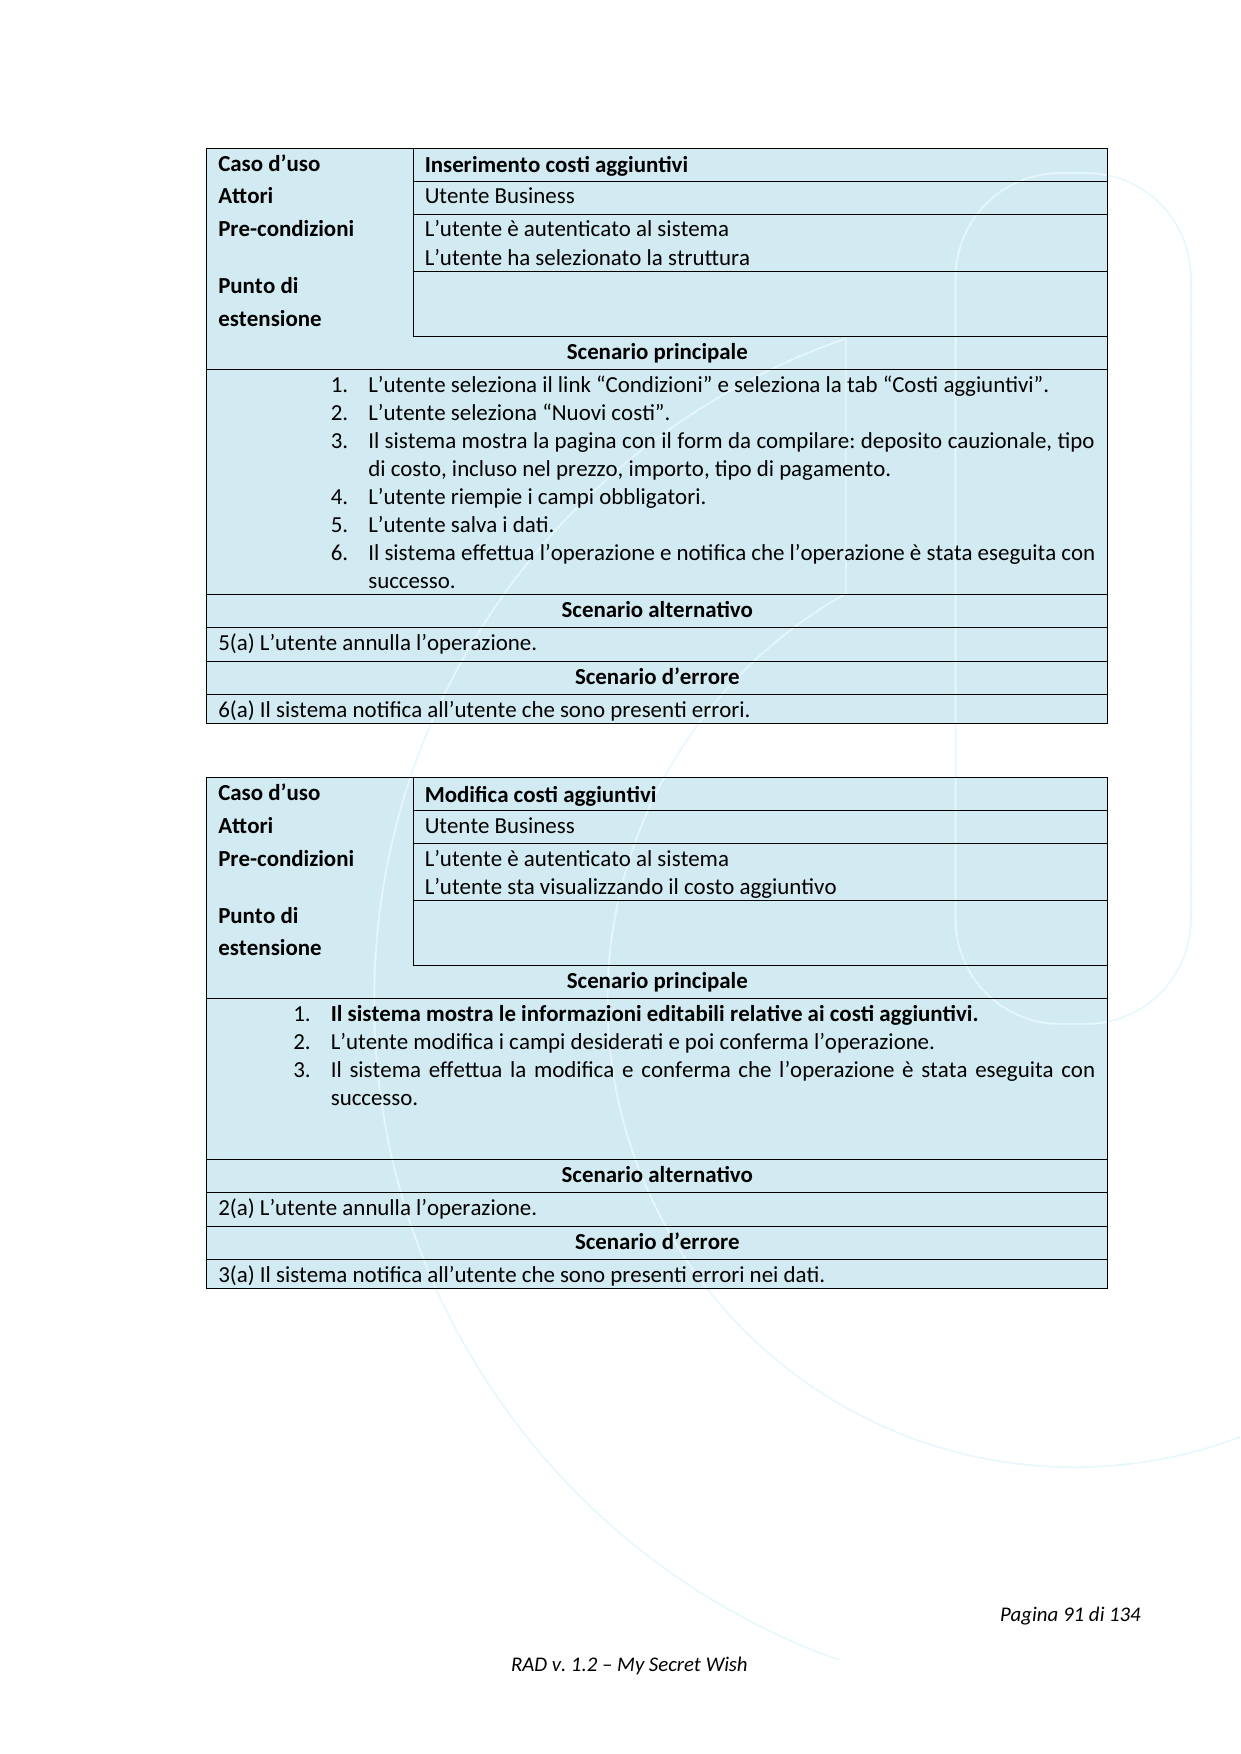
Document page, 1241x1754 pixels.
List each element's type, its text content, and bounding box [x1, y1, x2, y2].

table_header Inserimento costi aggiuntivi [414, 149, 1107, 181]
table_cell L’utente seleziona il link “Condizioni” e seleziona la tab “Costi aggiuntivi”. L’utente seleziona “Nuovi costi”. Il sistema mostra la pagina con il form da compilare: deposito cauzionale, tipo di costo, incluso nel prezzo, importo, tipo di pagamento. L’utente riempie i campi obbligatori. L’utente salva i dati. Il sistema effettua l’operazione e notifica che l’operazione è stata eseguita con successo. [207, 370, 1107, 594]
table_cell Utente Business [414, 811, 1107, 843]
picture [373, 172, 1241, 1660]
table_cell Scenario d’errore [207, 1227, 1107, 1259]
table_cell Scenario d’errore [207, 662, 1107, 694]
table_cell 3(a) Il sistema notifica all’utente che sono presenti errori nei dati. [207, 1260, 1107, 1288]
table_cell Scenario principale [207, 965, 1107, 998]
table_header Modifica costi aggiuntivi [414, 778, 1107, 810]
table_cell L’utente è autenticato al sistema L’utente ha selezionato la struttura [414, 215, 1107, 271]
table_header Caso d’uso [207, 778, 413, 810]
table_cell Utente Business [414, 182, 1107, 213]
table_cell [414, 272, 1107, 336]
table_cell Pre-condizioni [207, 843, 413, 900]
table_cell 5(a) L’utente annulla l’operazione. [207, 628, 1107, 661]
table_cell 6(a) Il sistema notifica all’utente che sono presenti errori. [207, 695, 1107, 723]
table_cell Scenario alternativo [207, 1160, 1107, 1192]
table_cell Il sistema mostra le informazioni editabili relative ai costi aggiuntivi. L’utente modifica i campi desiderati e poi conferma l’operazione. Il sistema effettua la modifica e conferma che l’operazione è stata eseguita con successo. [207, 999, 1107, 1159]
table_cell Attori [207, 810, 413, 843]
table_cell Scenario principale [207, 336, 1107, 369]
table_cell 2(a) L’utente annulla l’operazione. [207, 1193, 1107, 1226]
table_cell L’utente è autenticato al sistema L’utente sta visualizzando il costo aggiuntivo [414, 844, 1107, 900]
table_cell Scenario alternativo [207, 595, 1107, 627]
table_cell [414, 901, 1107, 965]
table_cell Punto di estensione [207, 900, 413, 965]
table_header Caso d’uso [207, 149, 413, 181]
table_cell Pre-condizioni [207, 214, 413, 271]
table_cell Attori [207, 181, 413, 213]
table_cell Punto di estensione [207, 271, 413, 336]
